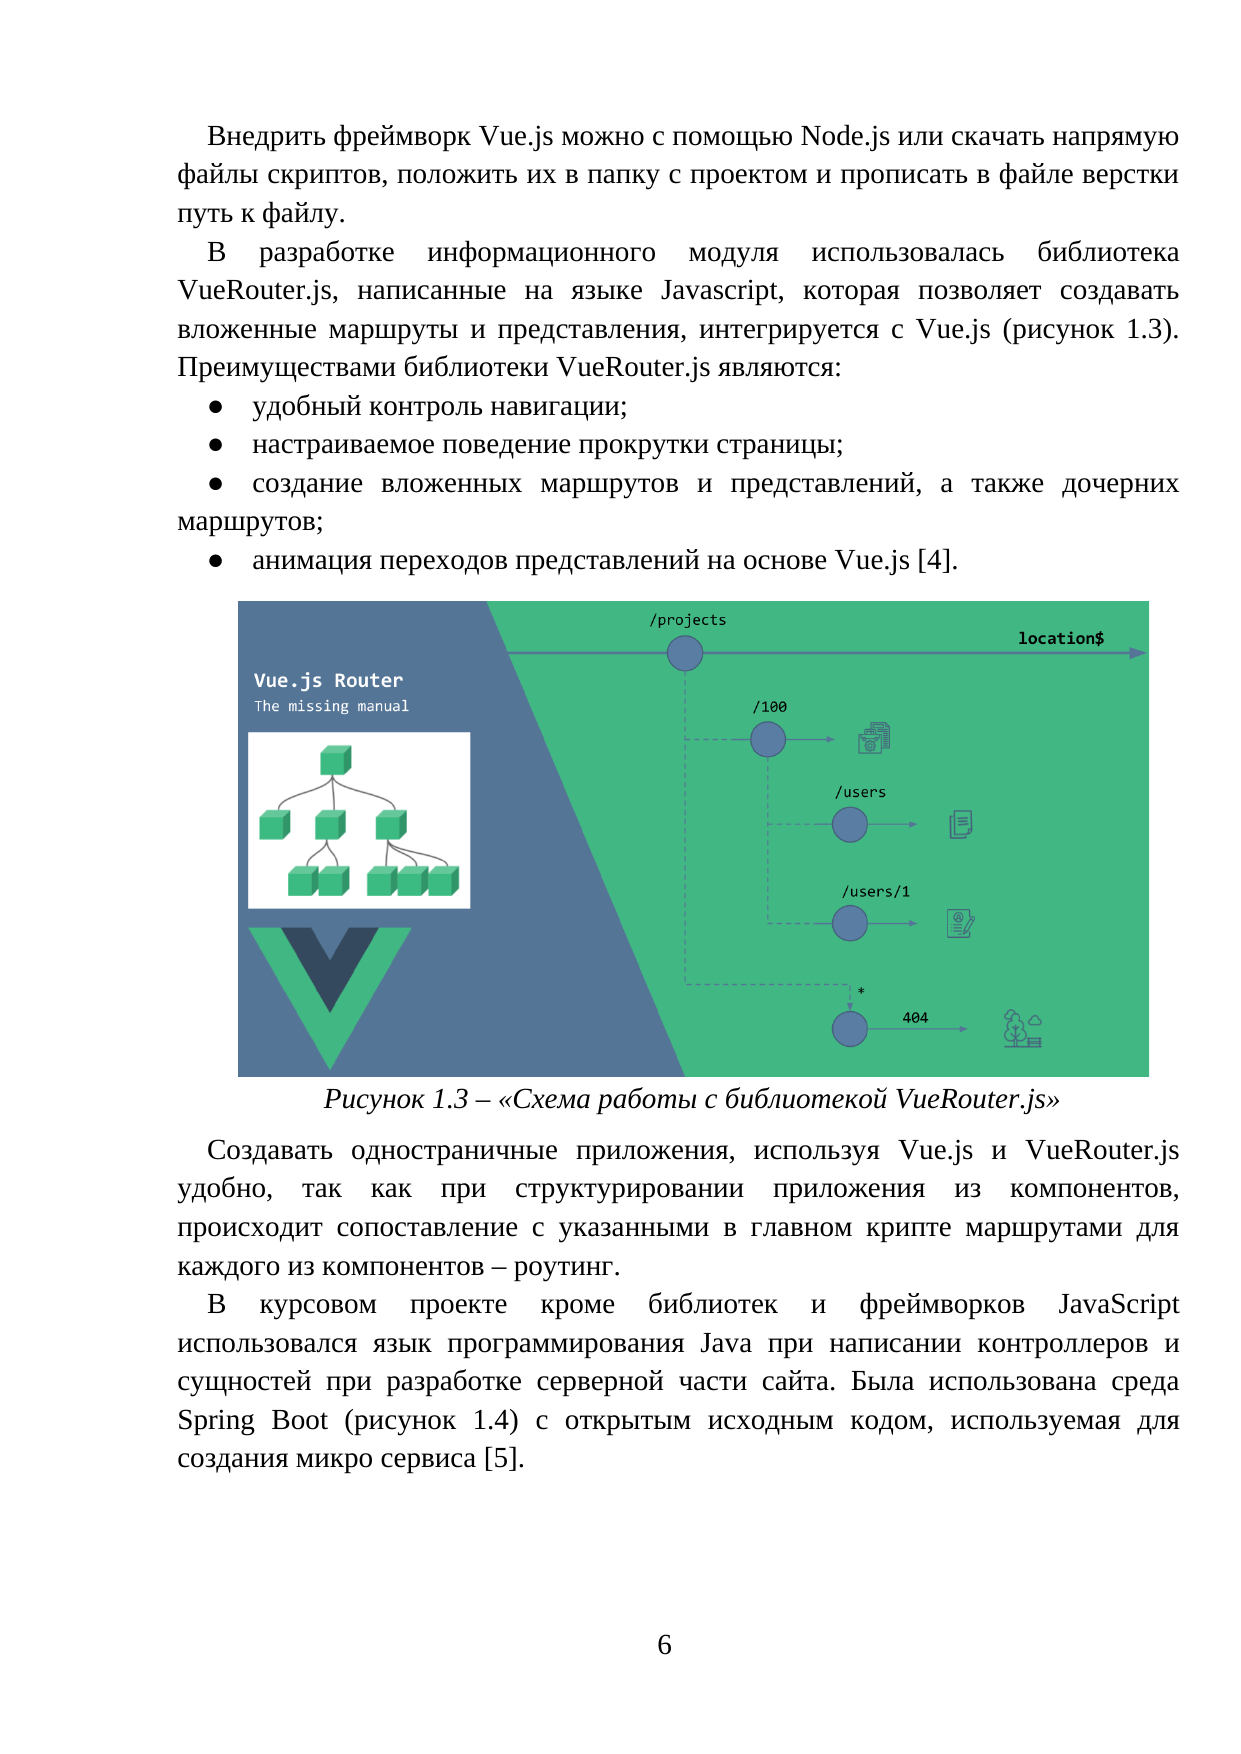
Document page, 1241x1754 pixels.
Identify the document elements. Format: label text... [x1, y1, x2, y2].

list удобный контроль навигации; [177, 388, 1181, 421]
text Внедрить фреймворк Vue.js можно с помощью Node.js или скачать напрямую файлы скриптов, положить их в папку с проектом и прописать в файле верстки путь к файлу. [177, 118, 1181, 229]
picture [238, 601, 1150, 1077]
text Создавать одностраничные приложения, используя Vue.js и VueRouter.js удобно, так как при структурировании приложения из компонентов, происходит сопоставление с указанными в главном крипте маршрутами для каждого из компонентов – роутинг. [177, 1132, 1181, 1281]
list анимация переходов представлений на основе Vue.js [4]. [177, 542, 1181, 576]
list настраиваемое поведение прокрутки страницы; [177, 426, 1181, 460]
list создание вложенных маршрутов и представлений, а также дочерних маршрутов; [177, 465, 1181, 537]
text В разработке информационного модуля использовалась библиотека VueRouter.js, написанные на языке Javascript, которая позволяет создавать вложенные маршруты и представления, интегрируется с Vue.js (рисунок 1.3). Преимуществами библиотеки VueRouter.js являются: [177, 234, 1181, 383]
text Рисунок 1.3 – «Схема работы с библиотекой VueRouter.js» [177, 1082, 1181, 1115]
text В курсовом проекте кроме библиотек и фреймворков JavaScript использовался язык программирования Java при написании контроллеров и сущностей при разработке серверной части сайта. Была использована среда Spring Boot (рисунок 1.4) с открытым исходным кодом, используемая для создания микро сервиса [5]. [177, 1286, 1181, 1474]
